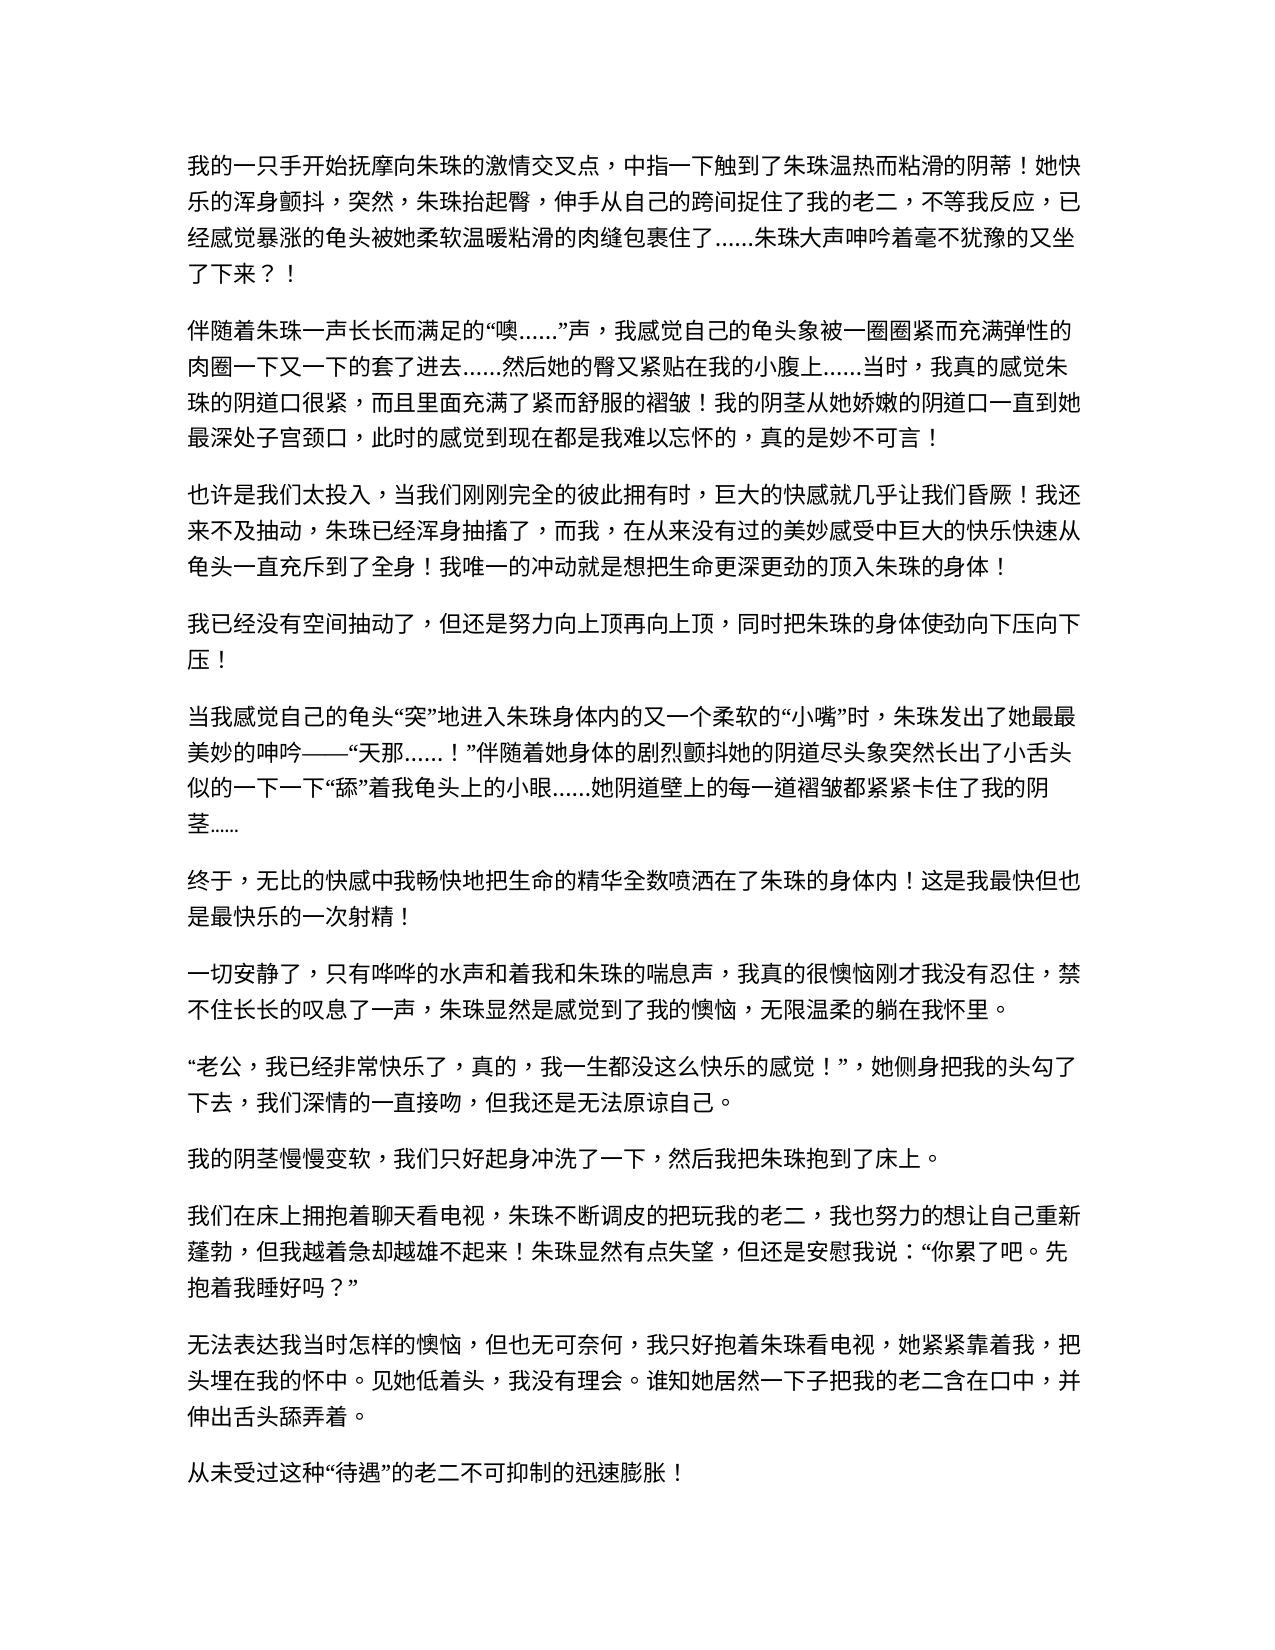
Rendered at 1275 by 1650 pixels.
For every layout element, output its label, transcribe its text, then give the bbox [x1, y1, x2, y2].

text “老公，我已经非常快乐了，真的，我一生都没这么快乐的感觉！”，她侧身把我的头勾了下去，我们深情的一直接吻，但我还是无法原谅自己。 [187, 1051, 1087, 1118]
text 无法表达我当时怎样的懊恼，但也无可奈何，我只好抱着朱珠看电视，她紧紧靠着我，把头埋在我的怀中。见她低着头，我没有理会。谁知她居然一下子把我的老二含在口中，并伸出舌头舔弄着。 [187, 1329, 1087, 1432]
text 一切安静了，只有哗哗的水声和着我和朱珠的喘息声，我真的很懊恼刚才我没有忍住，禁不住长长的叹息了一声，朱珠显然是感觉到了我的懊恼，无限温柔的躺在我怀里。 [187, 958, 1087, 1025]
text 从未受过这种“待遇”的老二不可抑制的迅速膨胀！ [187, 1457, 1087, 1488]
text 终于，无比的快感中我畅快地把生命的精华全数喷洒在了朱珠的身体内！这是我最快但也是最快乐的一次射精！ [187, 865, 1087, 932]
text 也许是我们太投入，当我们刚刚完全的彼此拥有时，巨大的快感就几乎让我们昏厥！我还来不及抽动，朱珠已经浑身抽搐了，而我，在从来没有过的美妙感受中巨大的快乐快速从龟头一直充斥到了全身！我唯一的冲动就是想把生命更深更劲的顶入朱珠的身体！ [187, 479, 1087, 582]
text 我们在床上拥抱着聊天看电视，朱珠不断调皮的把玩我的老二，我也努力的想让自己重新蓬勃，但我越着急却越雄不起来！朱珠显然有点失望，但还是安慰我说：“你累了吧。先抱着我睡好吗？” [187, 1200, 1087, 1303]
text 伴随着朱珠一声长长而满足的“噢……”声，我感觉自己的龟头象被一圈圈紧而充满弹性的肉圈一下又一下的套了进去……然后她的臀又紧贴在我的小腹上……当时，我真的感觉朱珠的阴道口很紧，而且里面充满了紧而舒服的褶皱！我的阴茎从她娇嫩的阴道口一直到她最深处子宫颈口，此时的感觉到现在都是我难以忘怀的，真的是妙不可言！ [187, 314, 1087, 454]
text 我的一只手开始抚摩向朱珠的激情交叉点，中指一下触到了朱珠温热而粘滑的阴蒂！她快乐的浑身颤抖，突然，朱珠抬起臀，伸手从自己的跨间捉住了我的老二，不等我反应，已经感觉暴涨的龟头被她柔软温暖粘滑的肉缝包裹住了……朱珠大声呻吟着毫不犹豫的又坐了下来？！ [187, 150, 1087, 289]
text 我已经没有空间抽动了，但还是努力向上顶再向上顶，同时把朱珠的身体使劲向下压向下压！ [187, 608, 1087, 675]
text 我的阴茎慢慢变软，我们只好起身冲洗了一下，然后我把朱珠抱到了床上。 [187, 1143, 1087, 1174]
text 当我感觉自己的龟头“突”地进入朱珠身体内的又一个柔软的“小嘴”时，朱珠发出了她最最美妙的呻吟——“天那……！”伴随着她身体的剧烈颤抖她的阴道尽头象突然长出了小舌头似的一下一下“舔”着我龟头上的小眼……她阴道壁上的每一道褶皱都紧紧卡住了我的阴茎...... [187, 701, 1087, 839]
